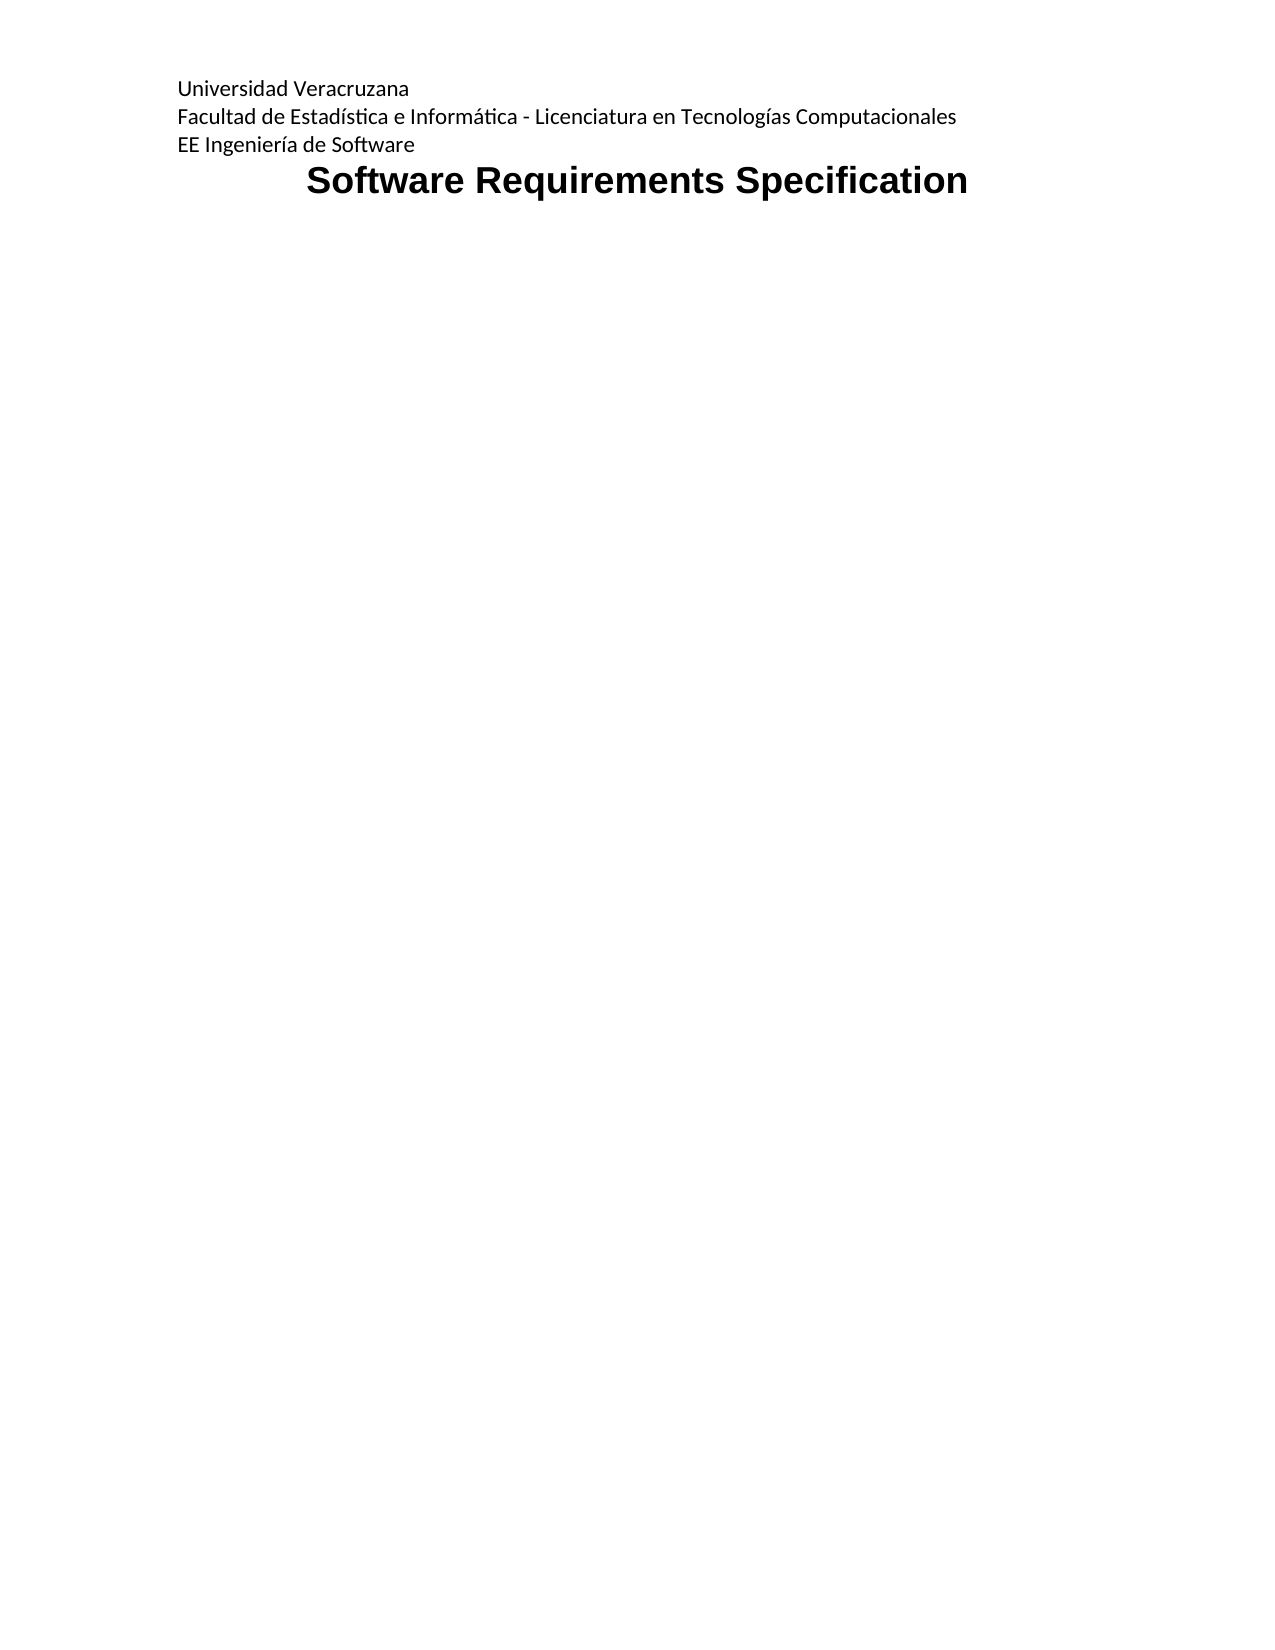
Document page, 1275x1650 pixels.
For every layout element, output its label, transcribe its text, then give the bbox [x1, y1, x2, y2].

text Software Requirements Specification [177, 158, 1098, 201]
